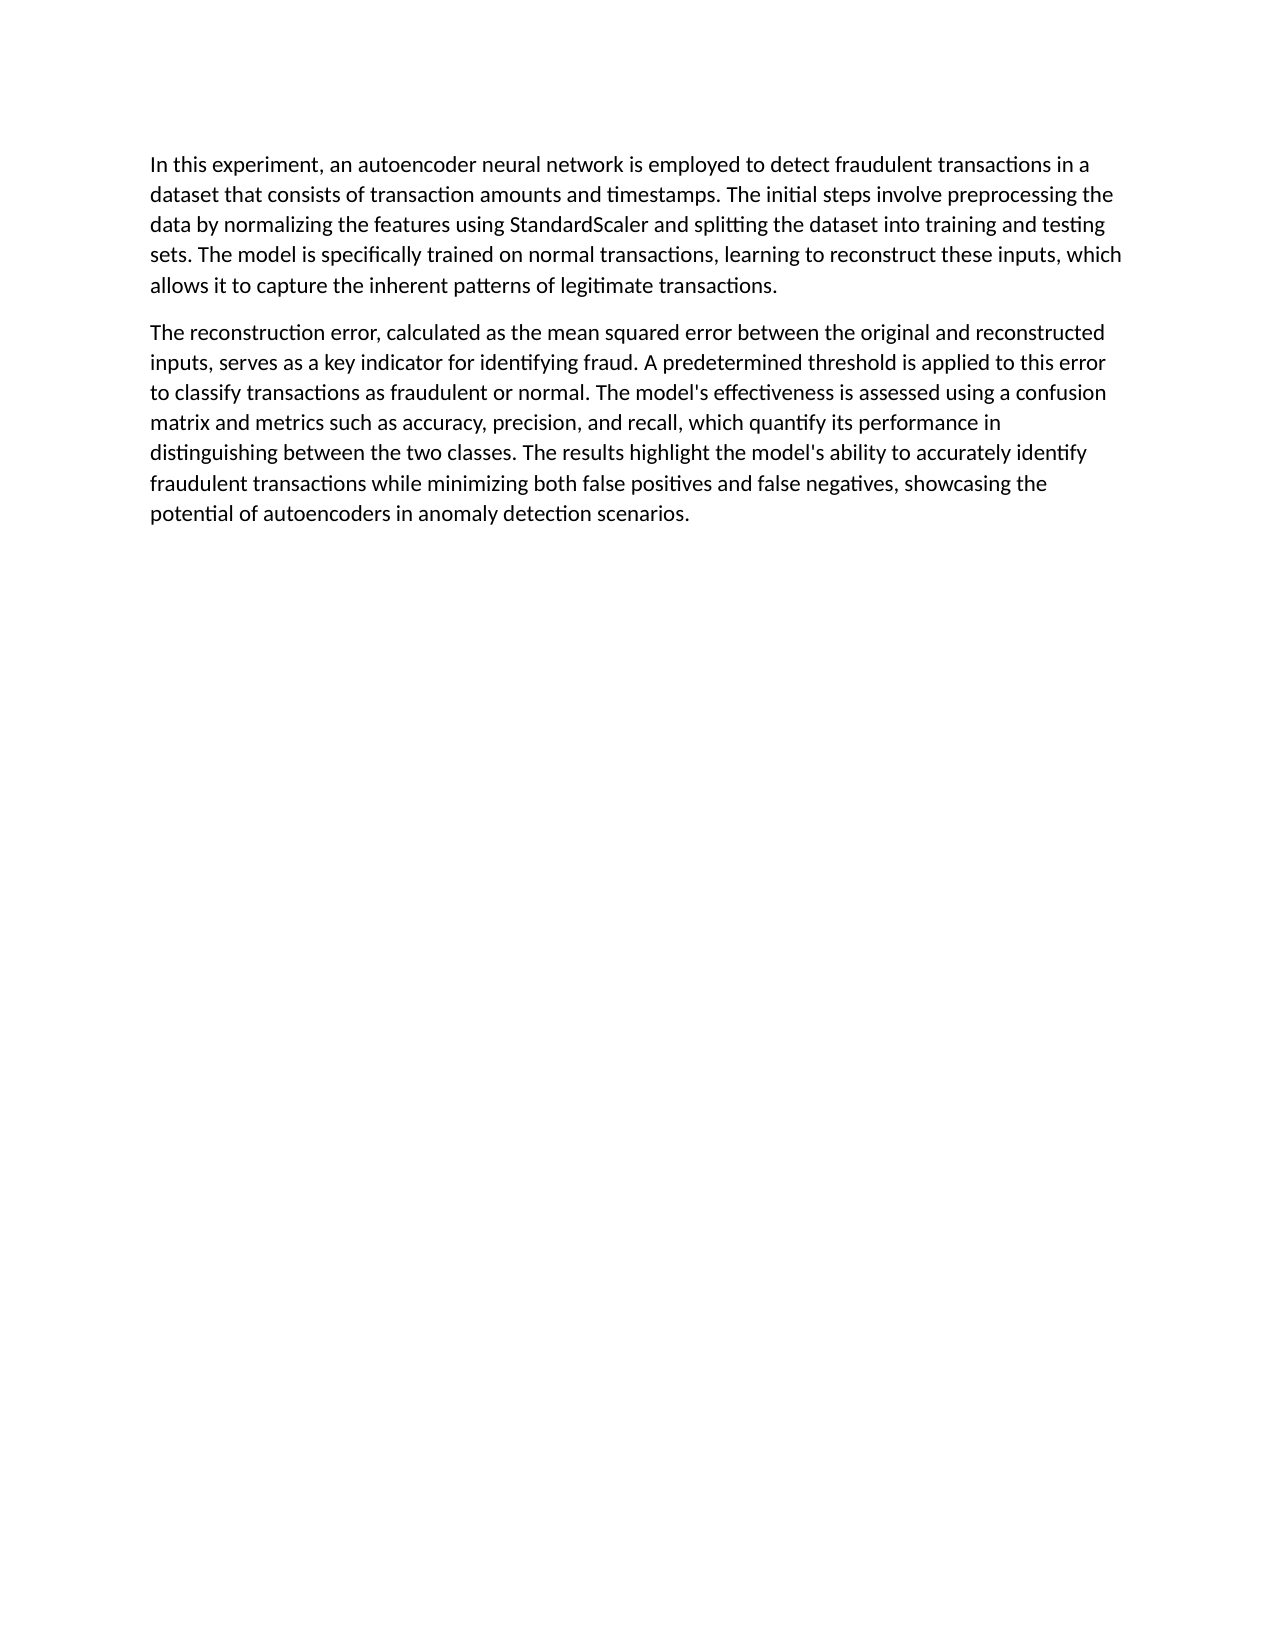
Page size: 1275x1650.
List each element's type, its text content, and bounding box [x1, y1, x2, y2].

text In this experiment, an autoencoder neural network is employed to detect fraudulent transactions in a dataset that consists of transaction amounts and timestamps. The initial steps involve preprocessing the data by normalizing the features using StandardScaler and splitting the dataset into training and testing sets. The model is specifically trained on normal transactions, learning to reconstruct these inputs, which allows it to capture the inherent patterns of legitimate transactions. [150, 150, 1125, 299]
text The reconstruction error, calculated as the mean squared error between the original and reconstructed inputs, serves as a key indicator for identifying fraud. A predetermined threshold is applied to this error to classify transactions as fraudulent or normal. The model's effectiveness is assessed using a confusion matrix and metrics such as accuracy, precision, and recall, which quantify its performance in distinguishing between the two classes. The results highlight the model's ability to accurately identify fraudulent transactions while minimizing both false positives and false negatives, showcasing the potential of autoencoders in anomaly detection scenarios. [150, 318, 1125, 527]
